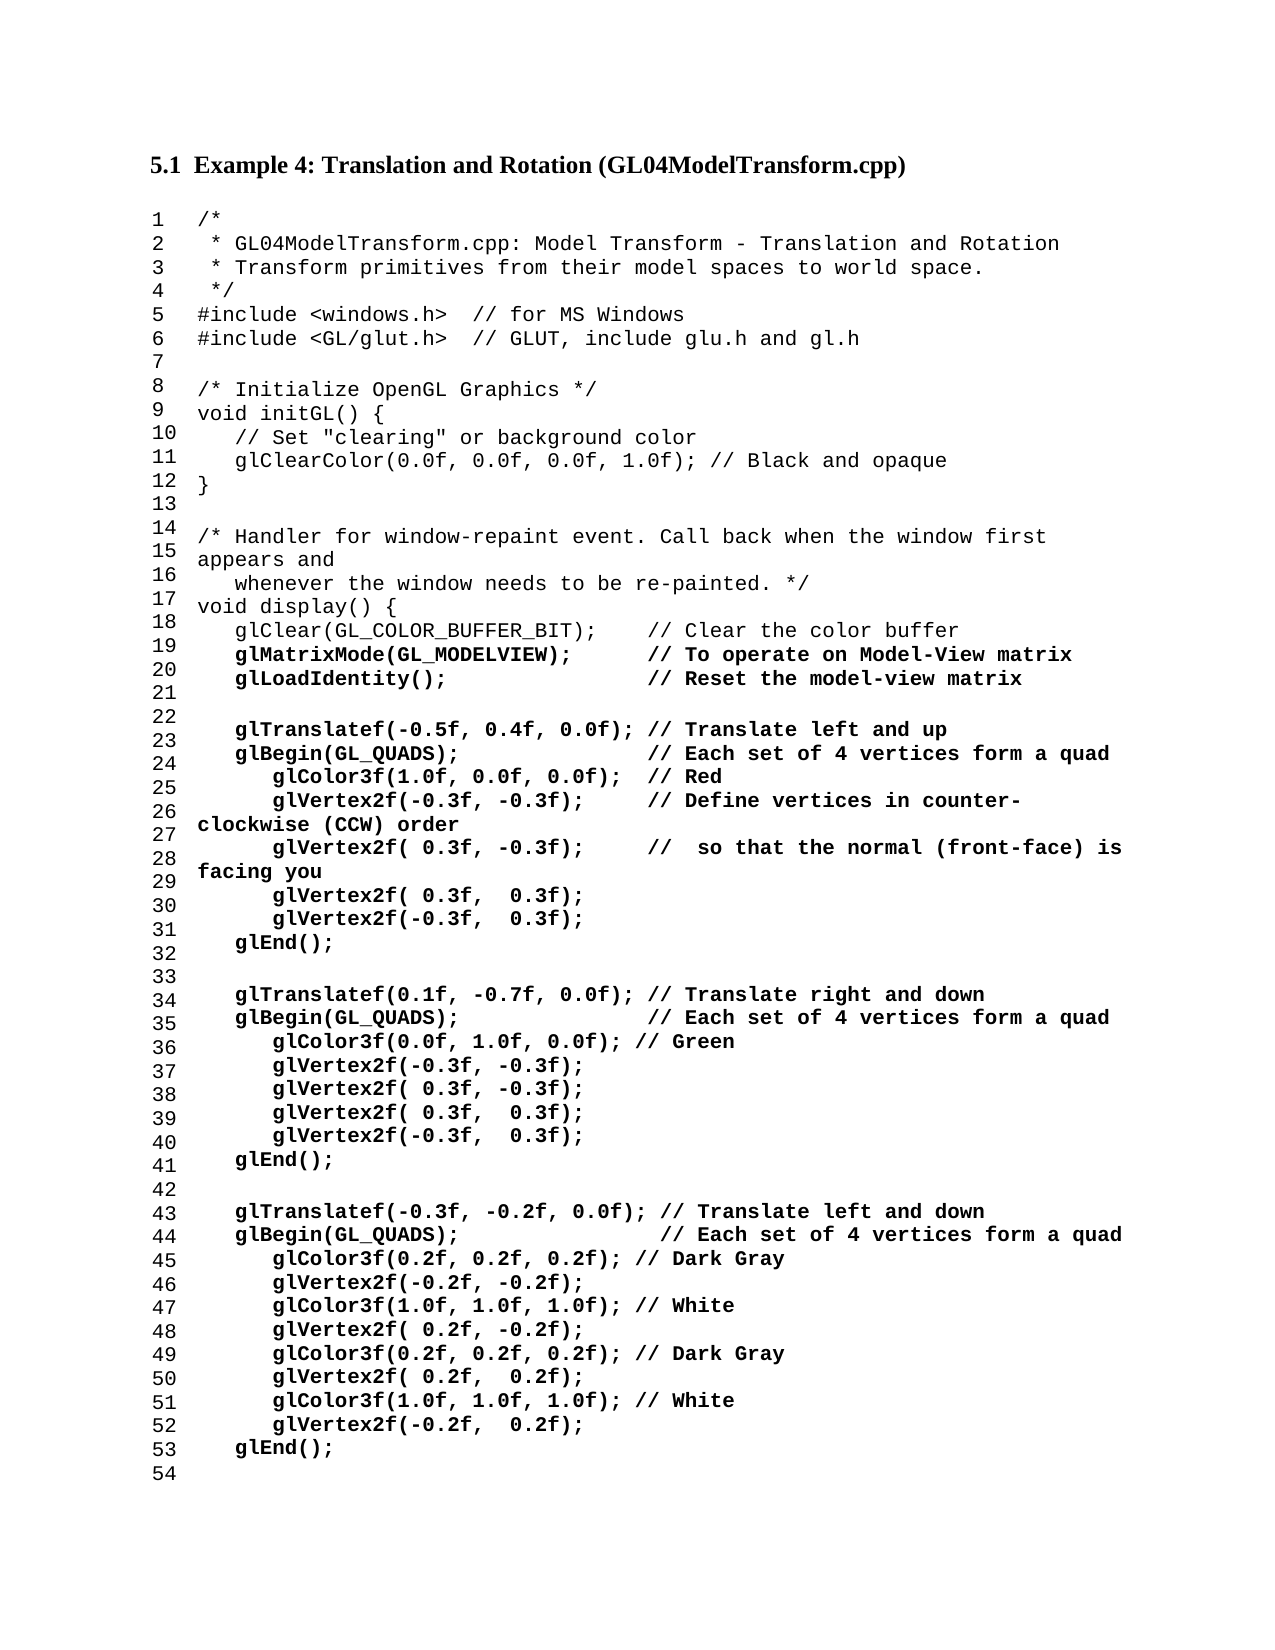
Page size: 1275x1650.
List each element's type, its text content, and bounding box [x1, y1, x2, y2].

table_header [195, 208, 1125, 1491]
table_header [150, 208, 195, 1491]
text 5.1 Example 4: Translation and Rotation (GL04ModelTransform.cpp) [150, 150, 1125, 179]
